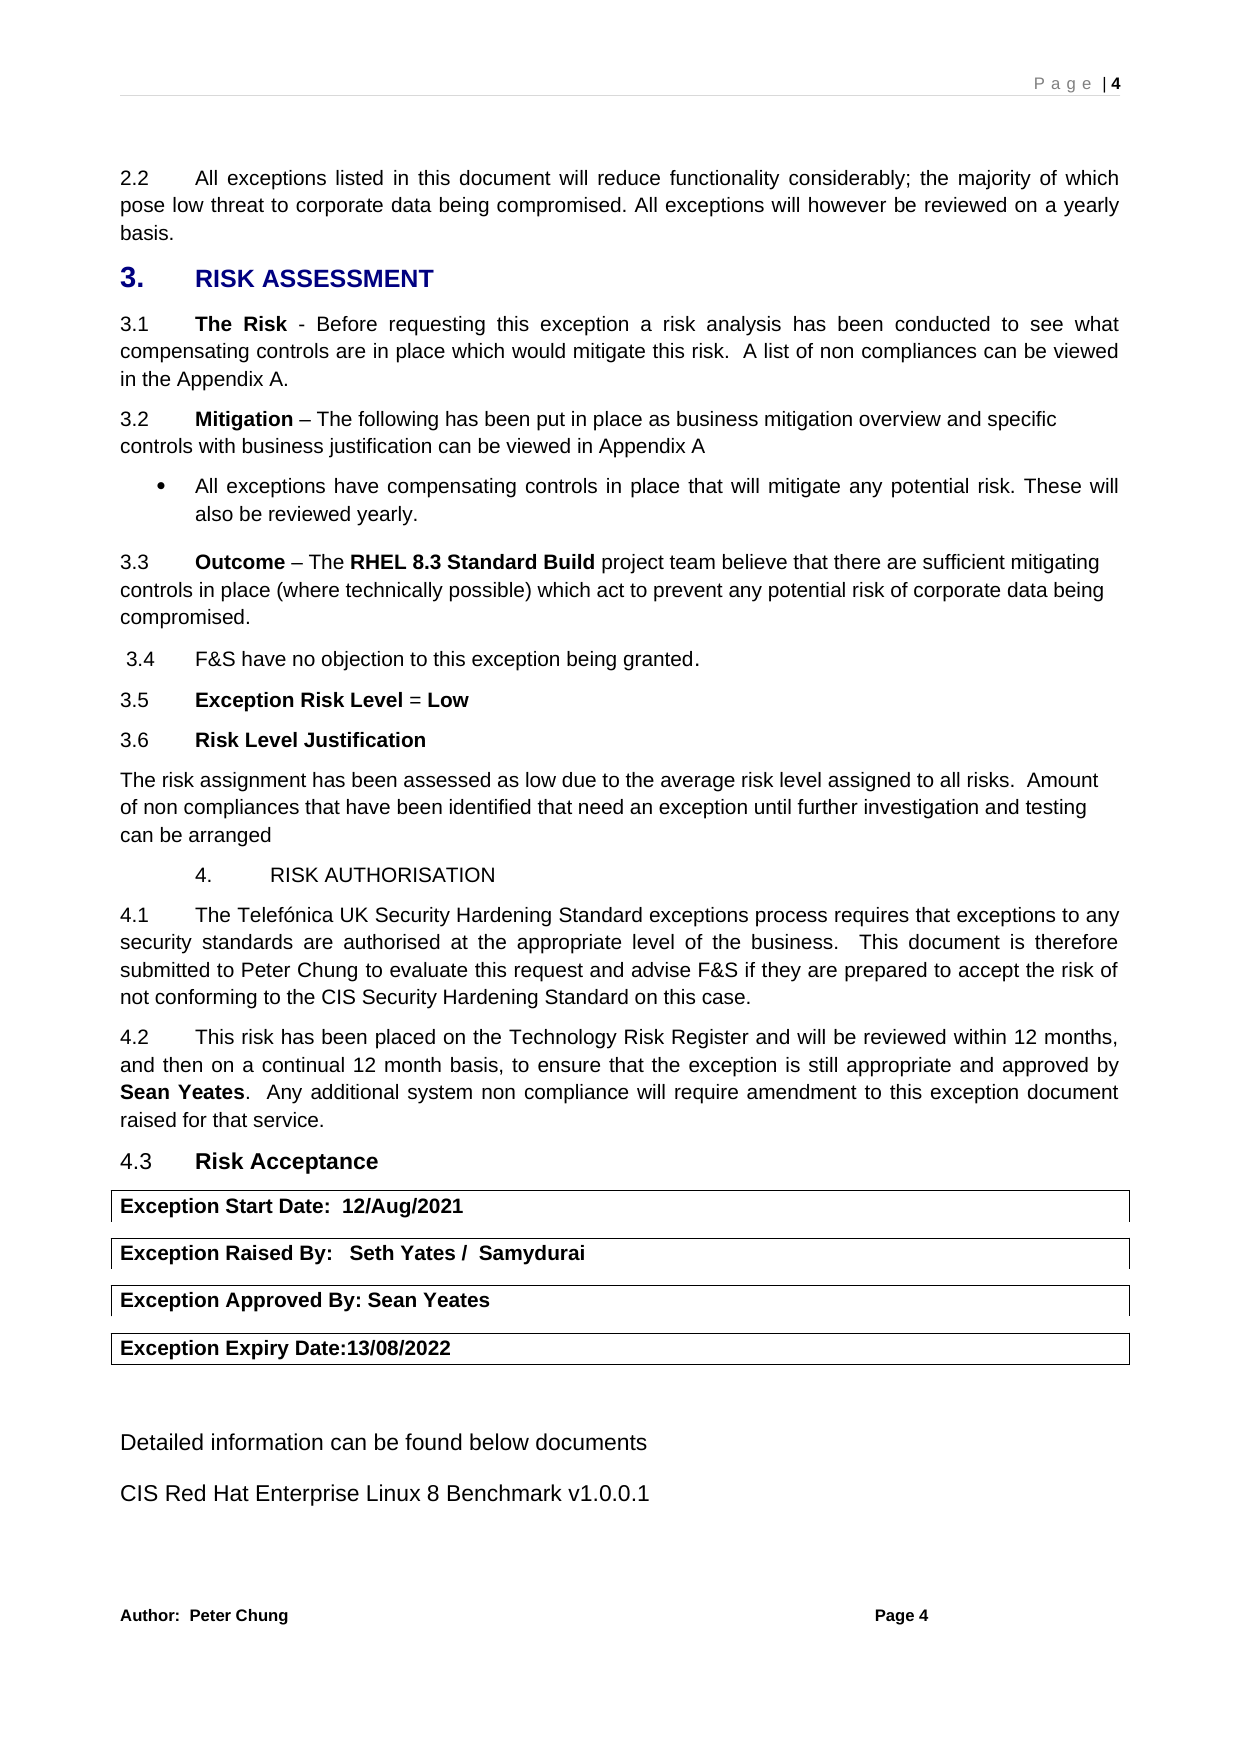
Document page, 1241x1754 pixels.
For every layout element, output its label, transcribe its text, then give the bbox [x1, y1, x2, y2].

text 4.2 This risk has been placed on the Technology Risk Register and will be reviewed within 12 months, and then on a continual 12 month basis, to ensure that the exception is still appropriate and approved by Sean Yeates. Any additional system non compliance will require amendment to this exception document raised for that service. [120, 1025, 1120, 1132]
text 3.4 F&S have no objection to this exception being granted. [120, 645, 1120, 671]
text 2.2 All exceptions listed in this document will reduce functionality considerably; the majority of which pose low threat to corporate data being compromised. All exceptions will however be reviewed on a yearly basis. [120, 165, 1120, 244]
text Exception Start Date: 12/Aug/2021 [112, 1191, 1129, 1222]
text Exception Expiry Date:13/08/2022 [112, 1334, 1129, 1364]
text 4. RISK AUTHORISATION [120, 863, 1120, 887]
text 3.3 Outcome – The RHEL 8.3 Standard Build project team believe that there are sufficient mitigating controls in place (where technically possible) which act to prevent any potential risk of corporate data being compromised. [120, 550, 1120, 629]
text 3.2 Mitigation – The following has been put in place as business mitigation overview and specific controls with business justification can be viewed in Appendix A [120, 406, 1120, 458]
text The risk assignment has been assessed as low due to the average risk level assigned to all risks. Amount of non compliances that have been identified that need an exception until further investigation and testing can be arranged [120, 768, 1120, 847]
text Exception Approved By: Sean Yeates [112, 1286, 1129, 1316]
text Detailed information can be found below documents [120, 1429, 1120, 1455]
text Exception Raised By: Seth Yates / Samydurai [112, 1239, 1129, 1269]
text 3.5 Exception Risk Level = Low [120, 688, 1120, 712]
subtitle 3. RISK ASSESSMENT [120, 260, 1120, 294]
text 3.1 The Risk - Before requesting this exception a risk analysis has been conducted to see what compensating controls are in place which would mitigate this risk. A list of non compliances can be viewed in the Appendix A. [120, 311, 1120, 390]
text 3.6 Risk Level Justification [120, 728, 1120, 752]
text 4.3 Risk Acceptance [120, 1148, 1120, 1174]
text 4.1 The Telefónica UK Security Hardening Standard exceptions process requires that exceptions to any security standards are authorised at the appropriate level of the business. This document is therefore submitted to Peter Chung to evaluate this request and advise F&S if they are prepared to accept the risk of not conforming to the CIS Security Hardening Standard on this case. [120, 903, 1120, 1009]
list All exceptions have compensating controls in place that will mitigate any potential risk. These will also be reviewed yearly. [157, 474, 1120, 526]
text CIS Red Hat Enterprise Linux 8 Benchmark v1.0.0.1 [120, 1480, 1120, 1506]
